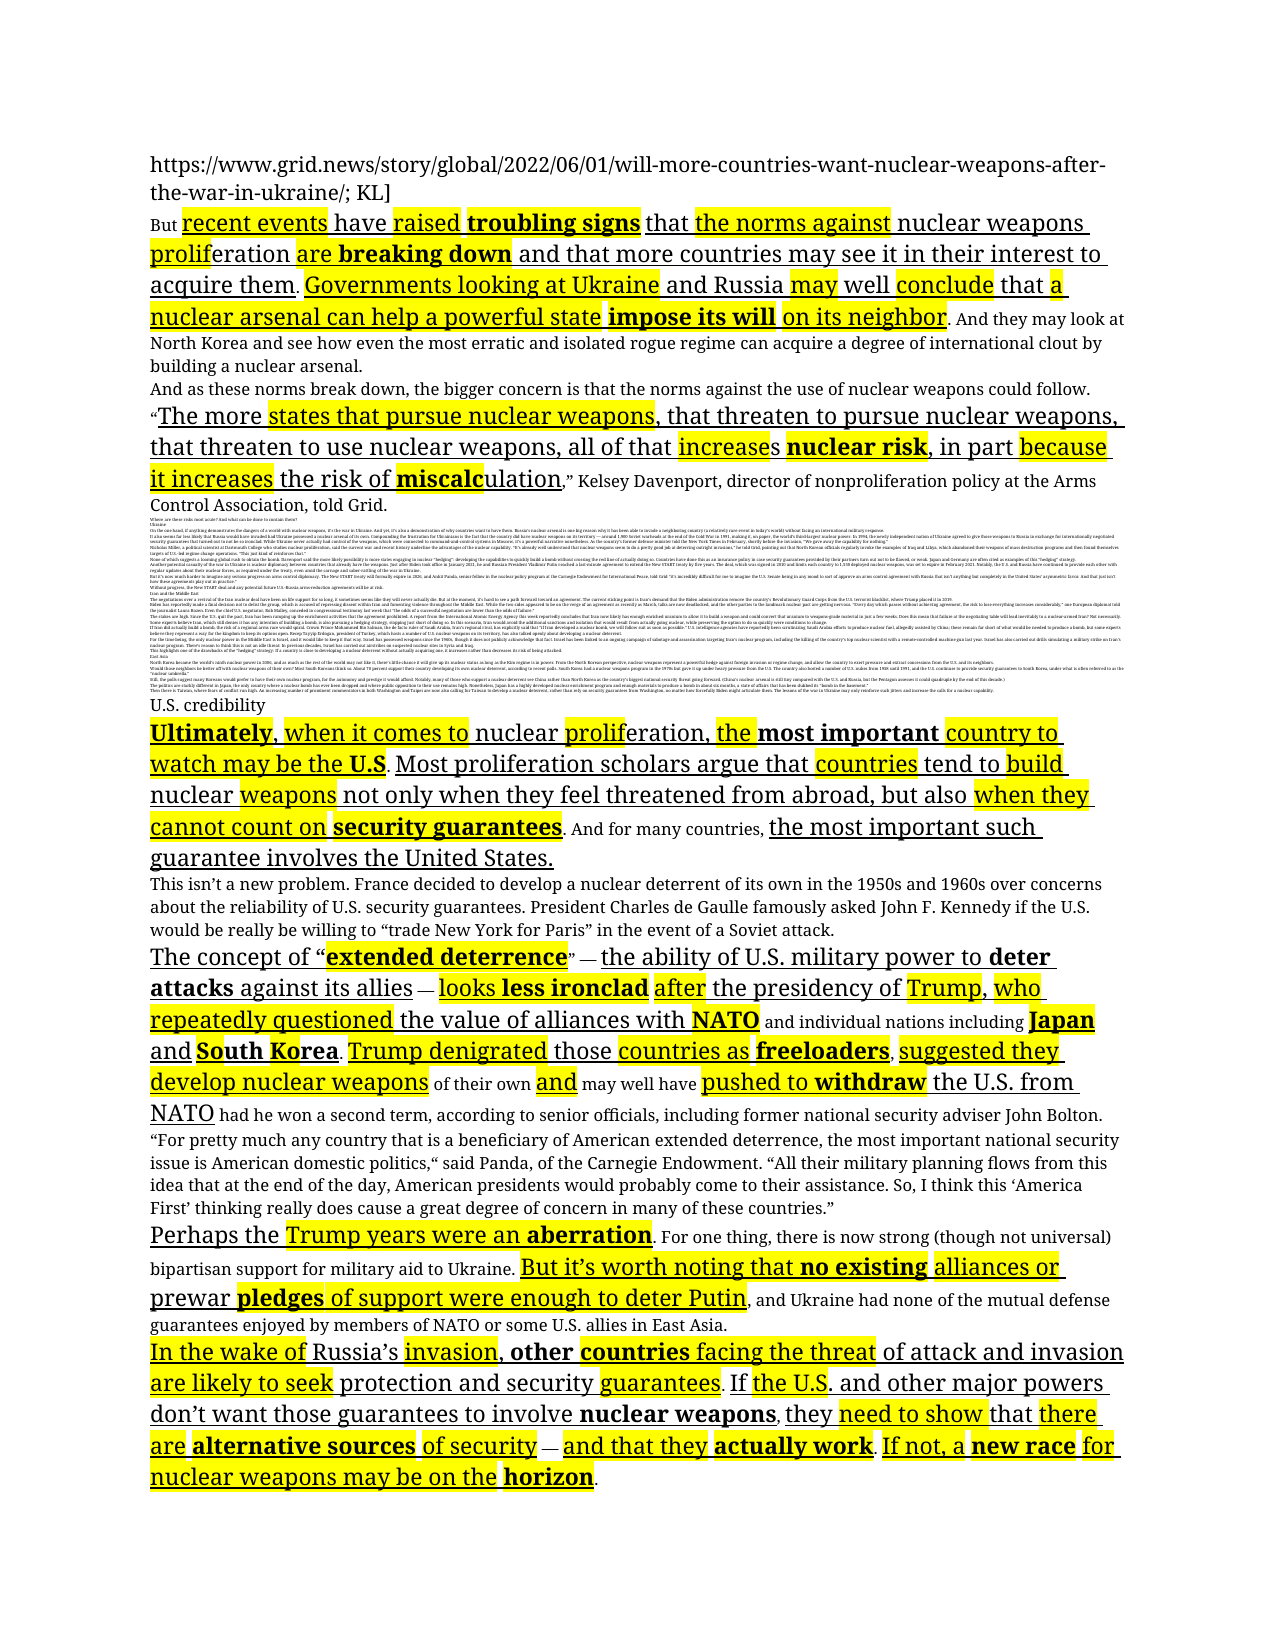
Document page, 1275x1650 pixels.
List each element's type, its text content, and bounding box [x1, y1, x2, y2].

text “The more states that pursue nuclear weapons, that threaten to pursue nuclear weapons, that threaten to use nuclear weapons, all of that increases nuclear risk, in part because it increases the risk of miscalculation,” Kelsey Davenport, director of nonproliferation policy at the Arms Control Association, told Grid. [150, 400, 1125, 516]
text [150, 150, 1125, 207]
text And as these norms break down, the bigger concern is that the norms against the use of nuclear weapons could follow. [150, 377, 1125, 400]
text Perhaps the Trump years were an aberration. For one thing, there is now strong (though not universal) bipartisan support for military aid to Ukraine. But it’s worth noting that no existing alliances or prewar pledges of support were enough to deter Putin, and Ukraine had none of the mutual defense guarantees enjoyed by members of NATO or some U.S. allies in East Asia. [150, 1219, 1125, 1336]
text But recent events have raised troubling signs that the norms against nuclear weapons proliferation are breaking down and that more countries may see it in their interest to acquire them. Governments looking at Ukraine and Russia may well conclude that a nuclear arsenal can help a powerful state impose its will on its neighbor. And they may look at North Korea and see how even the most erratic and isolated rogue regime can acquire a degree of international clout by building a nuclear arsenal. [150, 207, 1125, 377]
text Ultimately, when it comes to nuclear proliferation, the most important country to watch may be the U.S. Most proliferation scholars argue that countries tend to build nuclear weapons not only when they feel threatened from abroad, but also when they cannot count on security guarantees. And for many countries, the most important such guarantee involves the United States. [150, 717, 1125, 873]
text “For pretty much any country that is a beneficiary of American extended deterrence, the most important national security issue is American domestic politics,“ said Panda, of the Carnegie Endowment. “All their military planning flows from this idea that at the end of the day, American presidents would probably come to their assistance. So, I think this ‘America First’ thinking really does cause a great degree of concern in many of these countries.” [150, 1129, 1125, 1219]
text The concept of “extended deterrence” — the ability of U.S. military power to deter attacks against its allies — looks less ironclad after the presidency of Trump, who repeatedly questioned the value of alliances with NATO and individual nations including Japan and South Korea. Trump denigrated those countries as freeloaders, suggested they develop nuclear weapons of their own and may well have pushed to withdraw the U.S. from NATO had he won a second term, according to senior officials, including former national security adviser John Bolton. [150, 941, 1125, 1129]
text In the wake of Russia’s invasion, other countries facing the threat of attack and invasion are likely to seek protection and security guarantees. If the U.S. and other major powers don’t want those guarantees to involve nuclear weapons, they need to show that there are alternative sources of security — and that they actually work. If not, a new race for nuclear weapons may be on the horizon. [150, 1336, 1125, 1492]
text This isn’t a new problem. France decided to develop a nuclear deterrent of its own in the 1950s and 1960s over concerns about the reliability of U.S. security guarantees. President Charles de Gaulle famously asked John F. Kennedy if the U.S. would be really be willing to “trade New York for Paris” in the event of a Soviet attack. [150, 873, 1125, 941]
text U.S. credibility [150, 694, 1125, 717]
